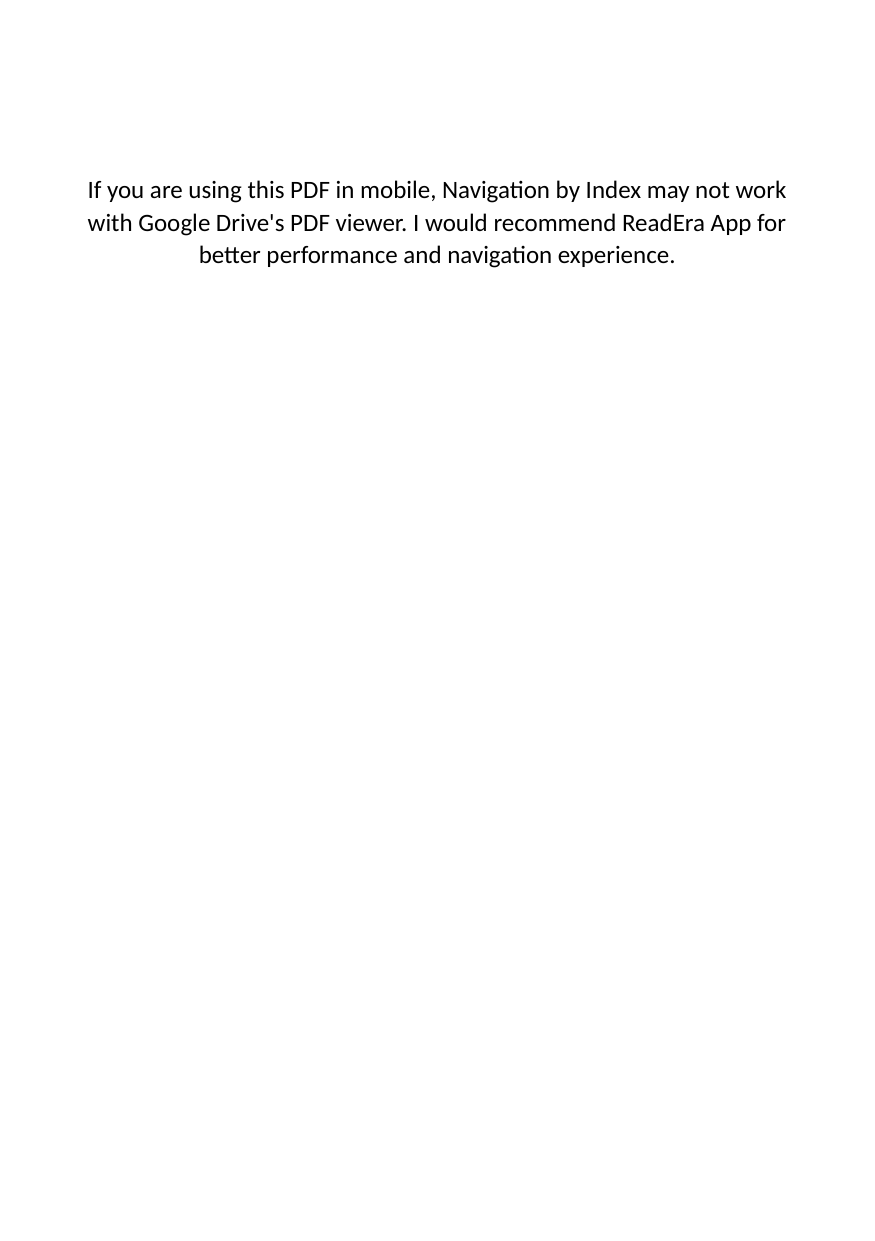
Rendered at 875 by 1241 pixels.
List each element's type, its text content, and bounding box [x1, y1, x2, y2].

text If you are using this PDF in mobile, Navigation by Index may not work with Google Drive's PDF viewer. I would recommend ReadEra App for better performance and navigation experience. [75, 75, 799, 432]
